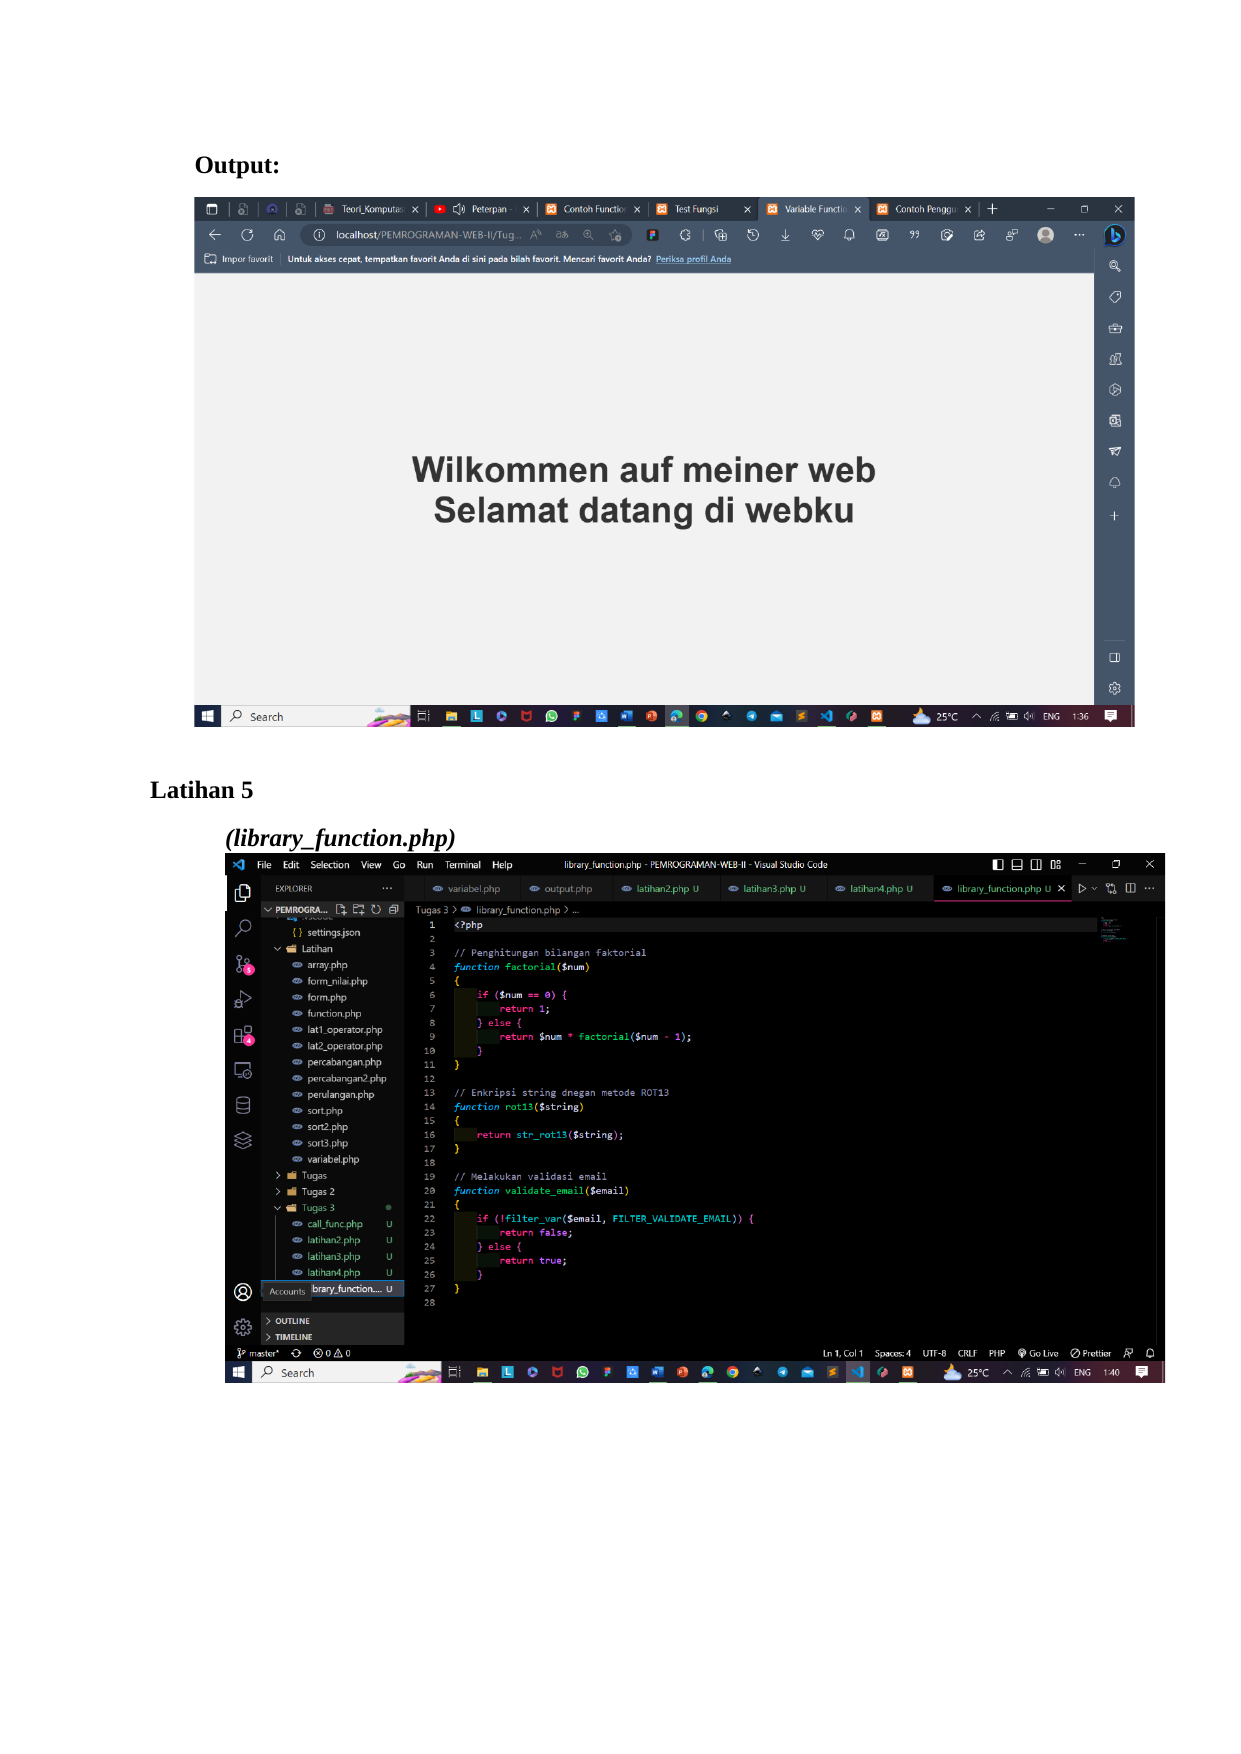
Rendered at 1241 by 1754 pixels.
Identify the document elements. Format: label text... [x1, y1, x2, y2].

list (library_function.php) [225, 823, 1090, 852]
text Latihan 5 [150, 775, 1090, 804]
text Output: [194, 150, 1090, 179]
picture [194, 197, 1135, 727]
picture [225, 853, 1166, 1383]
